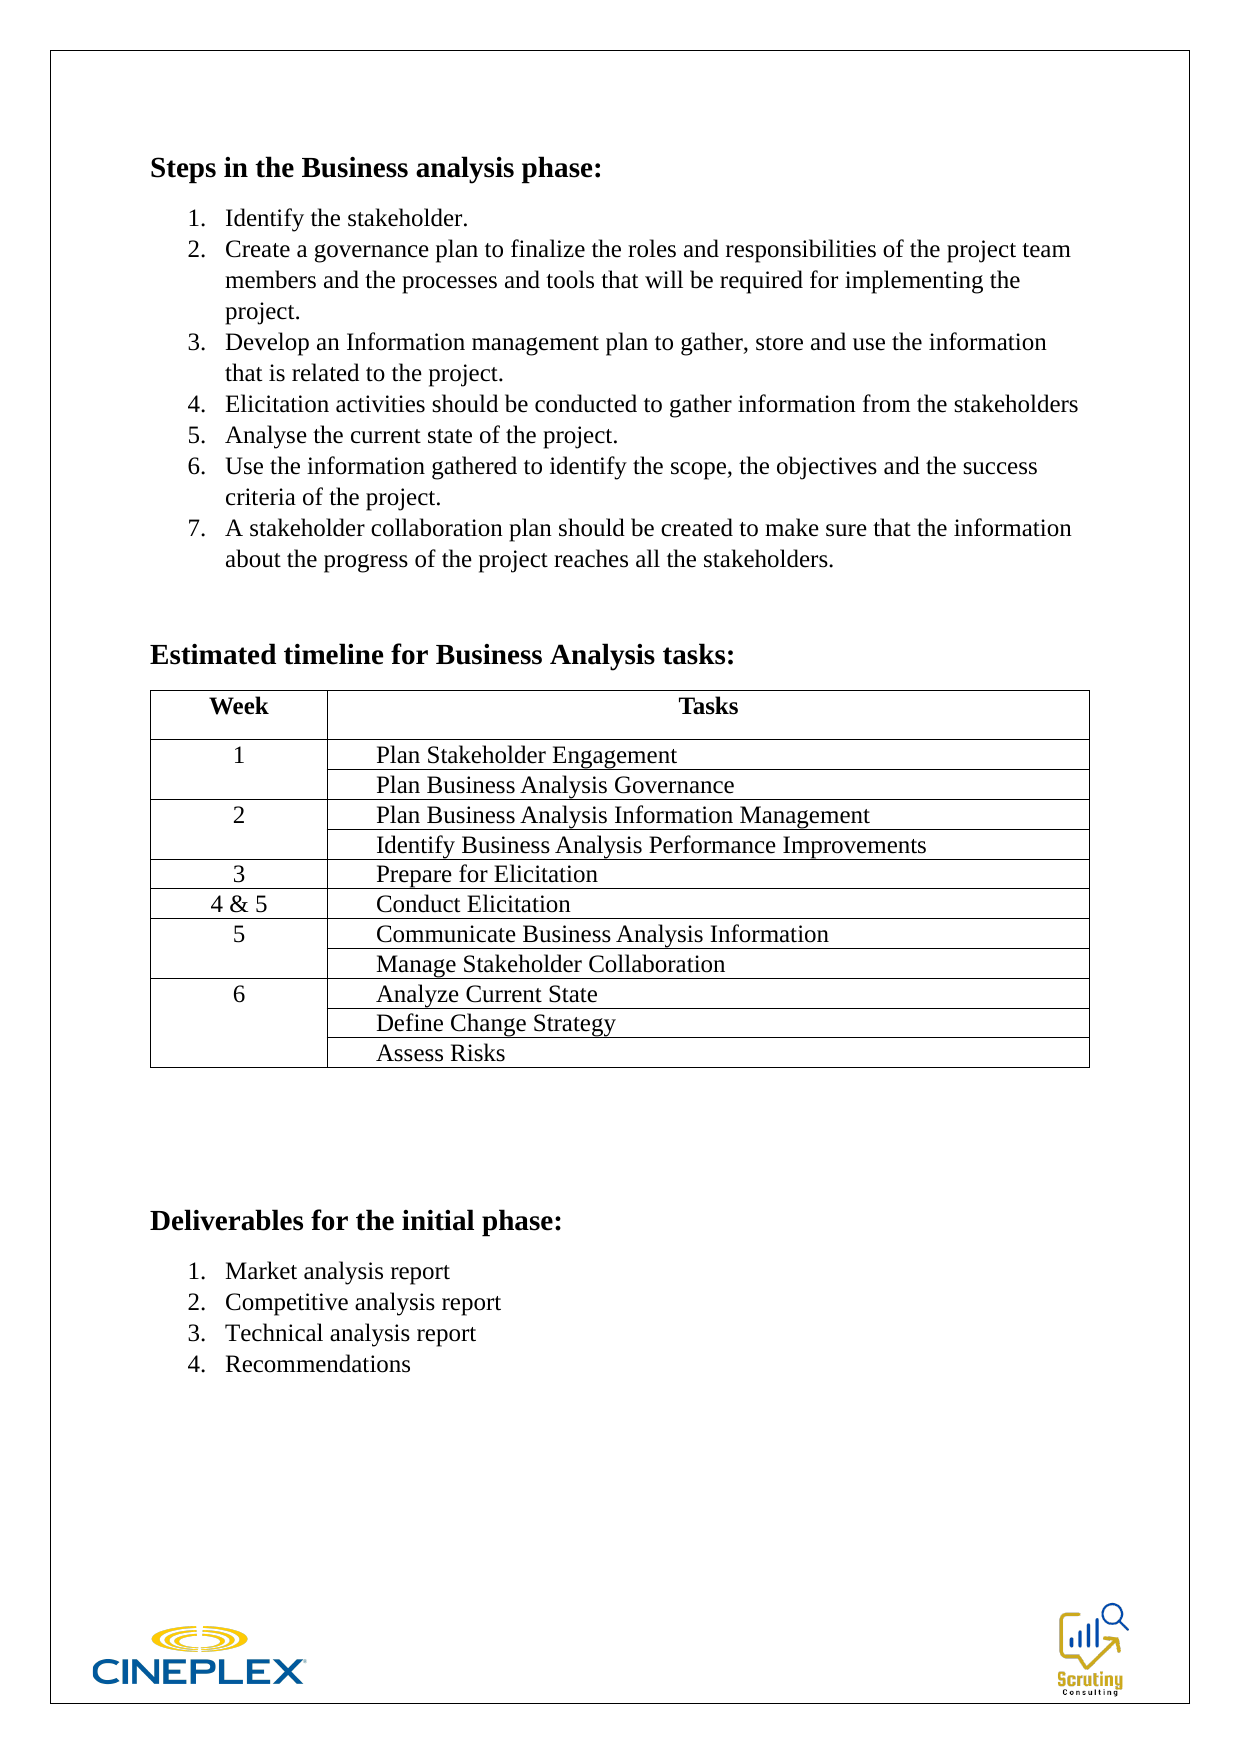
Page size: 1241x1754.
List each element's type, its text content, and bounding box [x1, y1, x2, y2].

list Technical analysis report [187, 1318, 1090, 1347]
table_cell Conduct Elicitation [328, 889, 1089, 918]
list Competitive analysis report [187, 1287, 1090, 1316]
list Create a governance plan to finalize the roles and responsibilities of the project team members and the processes and tools that will be required for implementing the project. [187, 234, 1090, 325]
table_cell Identify Business Analysis Performance Improvements [328, 830, 1089, 858]
picture [92, 1614, 307, 1696]
table_cell 6 [151, 979, 327, 1067]
table_cell Assess Risks [328, 1038, 1089, 1067]
list Market analysis report [187, 1256, 1090, 1285]
table_cell 4 & 5 [151, 889, 327, 918]
text Steps in the Business analysis phase: [150, 150, 1090, 183]
list Analyse the current state of the project. [187, 420, 1090, 449]
table_cell Analyze Current State [328, 979, 1089, 1007]
list Identify the stakeholder. [187, 203, 1090, 232]
list Elicitation activities should be conducted to gather information from the stakeholders [187, 389, 1090, 418]
table_cell 5 [151, 919, 327, 978]
list Develop an Information management plan to gather, store and use the information that is related to the project. [187, 327, 1090, 387]
picture [1054, 1602, 1130, 1702]
table_cell Plan Business Analysis Governance [328, 770, 1089, 799]
table_header Tasks [328, 691, 1089, 739]
table_header Week [151, 691, 327, 739]
table_cell Define Change Strategy [328, 1009, 1089, 1037]
text Deliverables for the initial phase: [150, 1203, 1090, 1237]
table_cell 2 [151, 800, 327, 858]
table_cell Communicate Business Analysis Information [328, 919, 1089, 948]
table_cell Prepare for Elicitation [328, 860, 1089, 888]
list Use the information gathered to identify the scope, the objectives and the success criteria of the project. [187, 451, 1090, 511]
table_cell Plan Stakeholder Engagement [328, 740, 1089, 769]
table_cell 1 [151, 740, 327, 799]
table_cell 3 [151, 860, 327, 888]
list Recommendations [187, 1349, 1090, 1378]
list A stakeholder collaboration plan should be created to make sure that the information about the progress of the project reaches all the stakeholders. [187, 513, 1090, 573]
text Estimated timeline for Business Analysis tasks: [150, 637, 1090, 671]
table_cell Plan Business Analysis Information Management [328, 800, 1089, 829]
table_cell Manage Stakeholder Collaboration [328, 949, 1089, 978]
